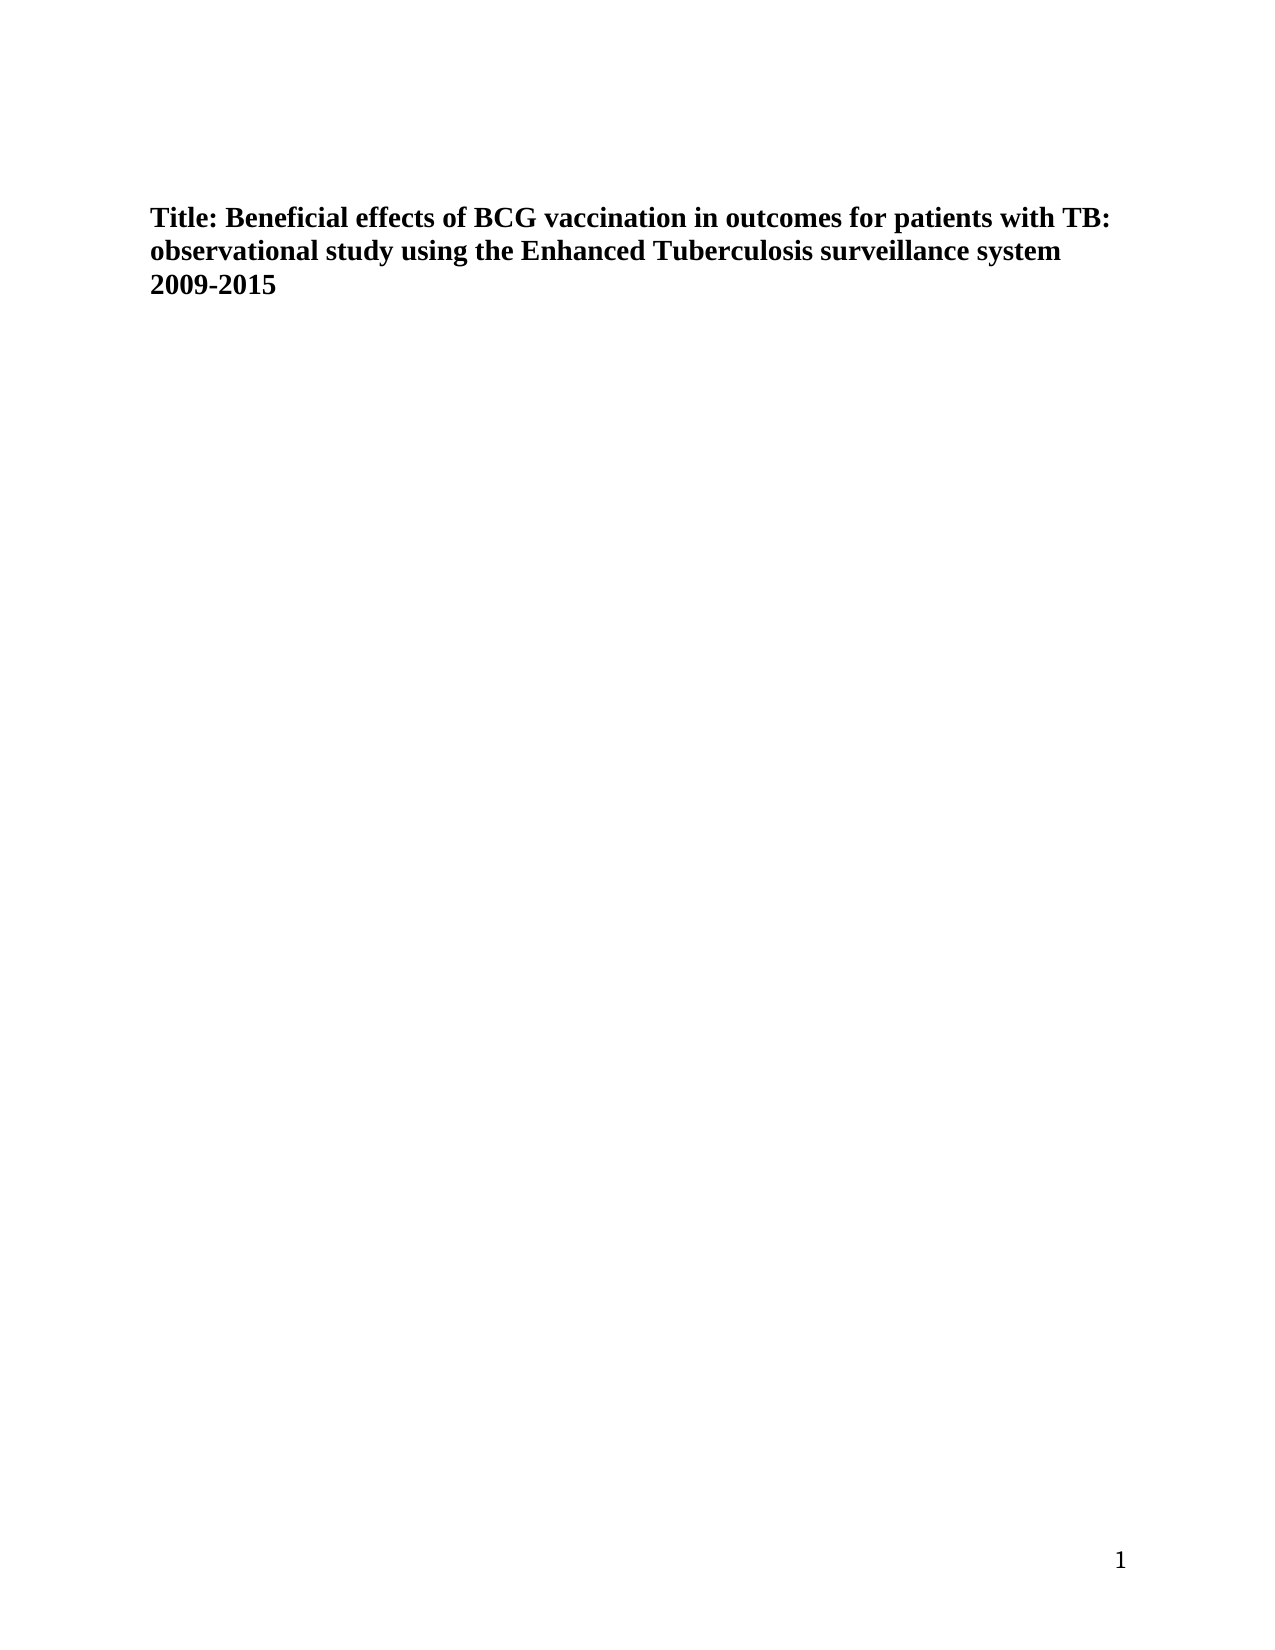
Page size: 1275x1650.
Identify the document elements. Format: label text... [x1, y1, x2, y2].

title Title: Beneficial effects of BCG vaccination in outcomes for patients with TB: observational study using the Enhanced Tuberculosis surveillance system 2009-2015 [150, 200, 1125, 301]
